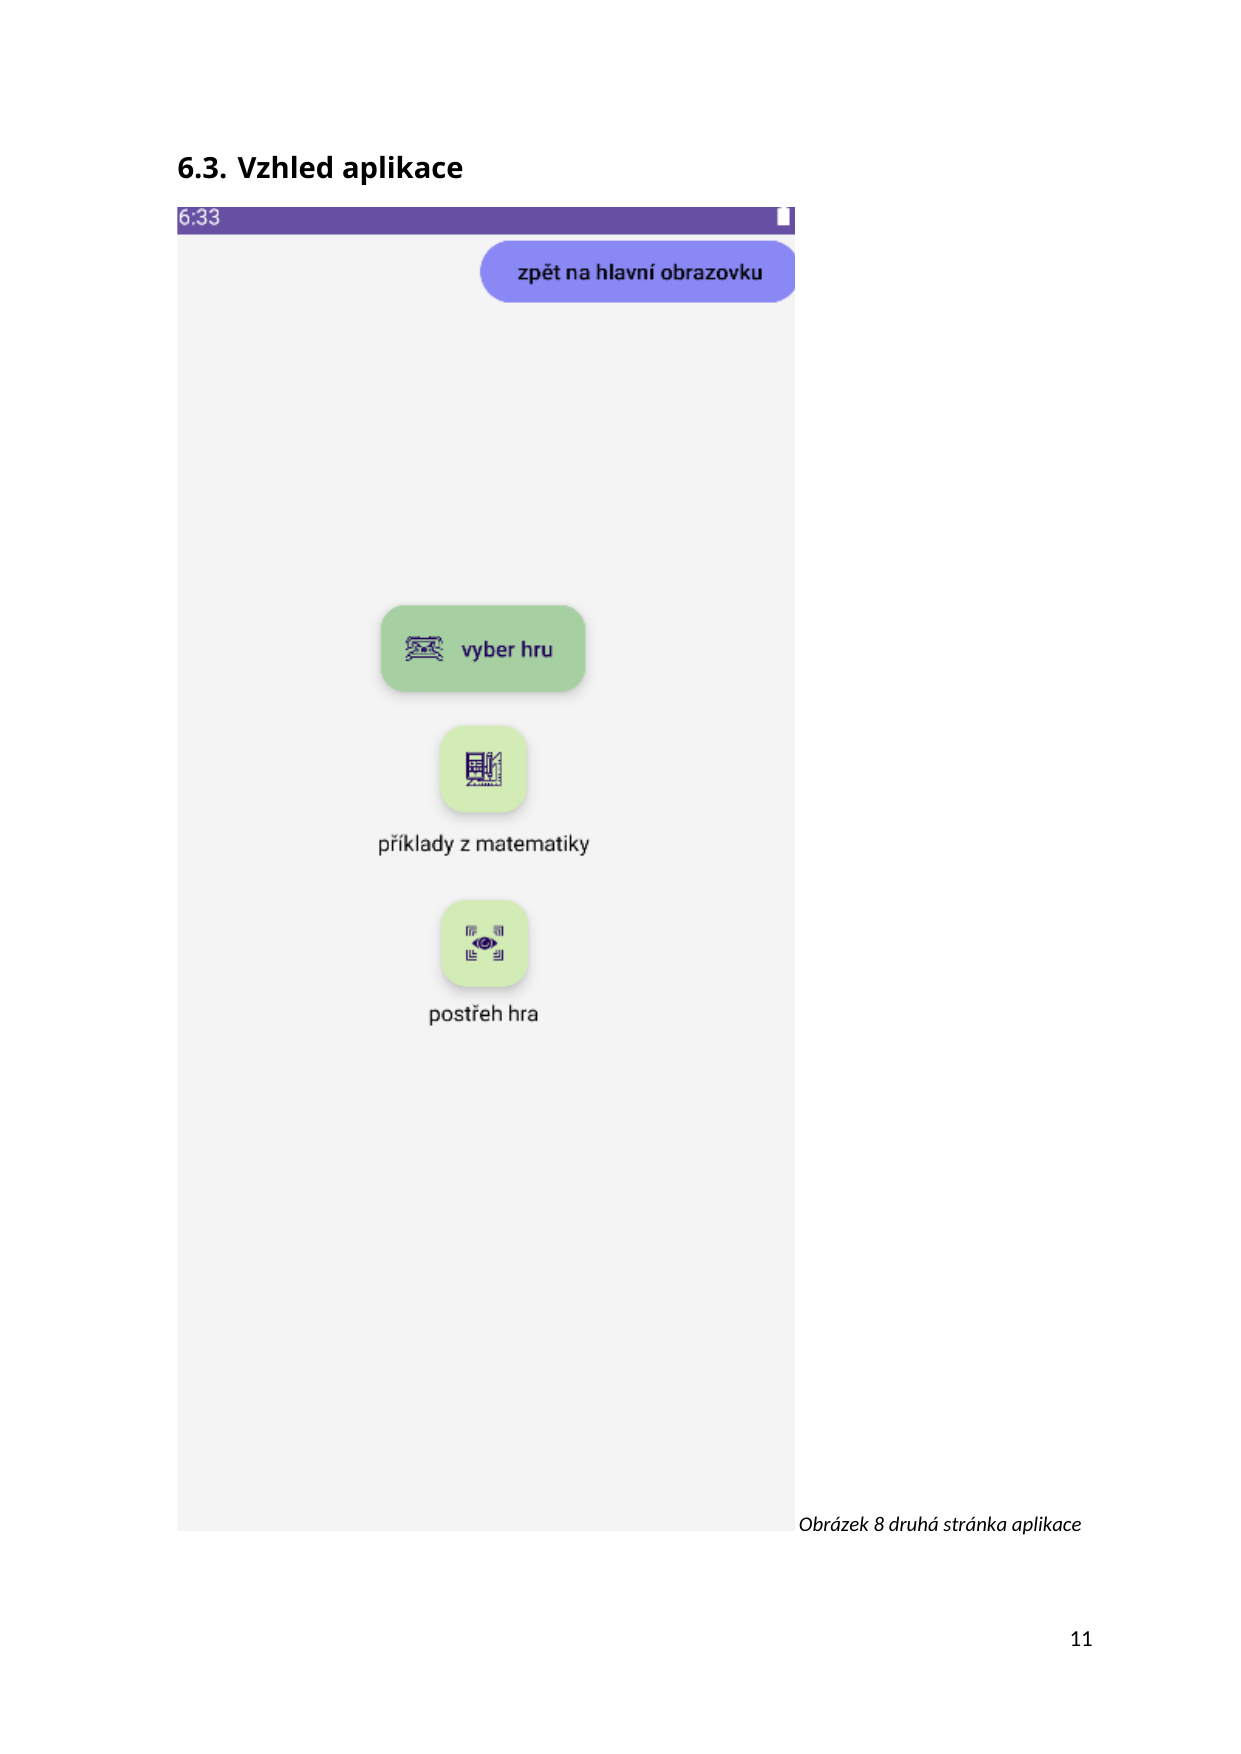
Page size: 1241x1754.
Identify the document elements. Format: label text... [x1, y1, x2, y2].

subtitle Vzhled aplikace [177, 148, 1092, 187]
picture [177, 207, 795, 1531]
